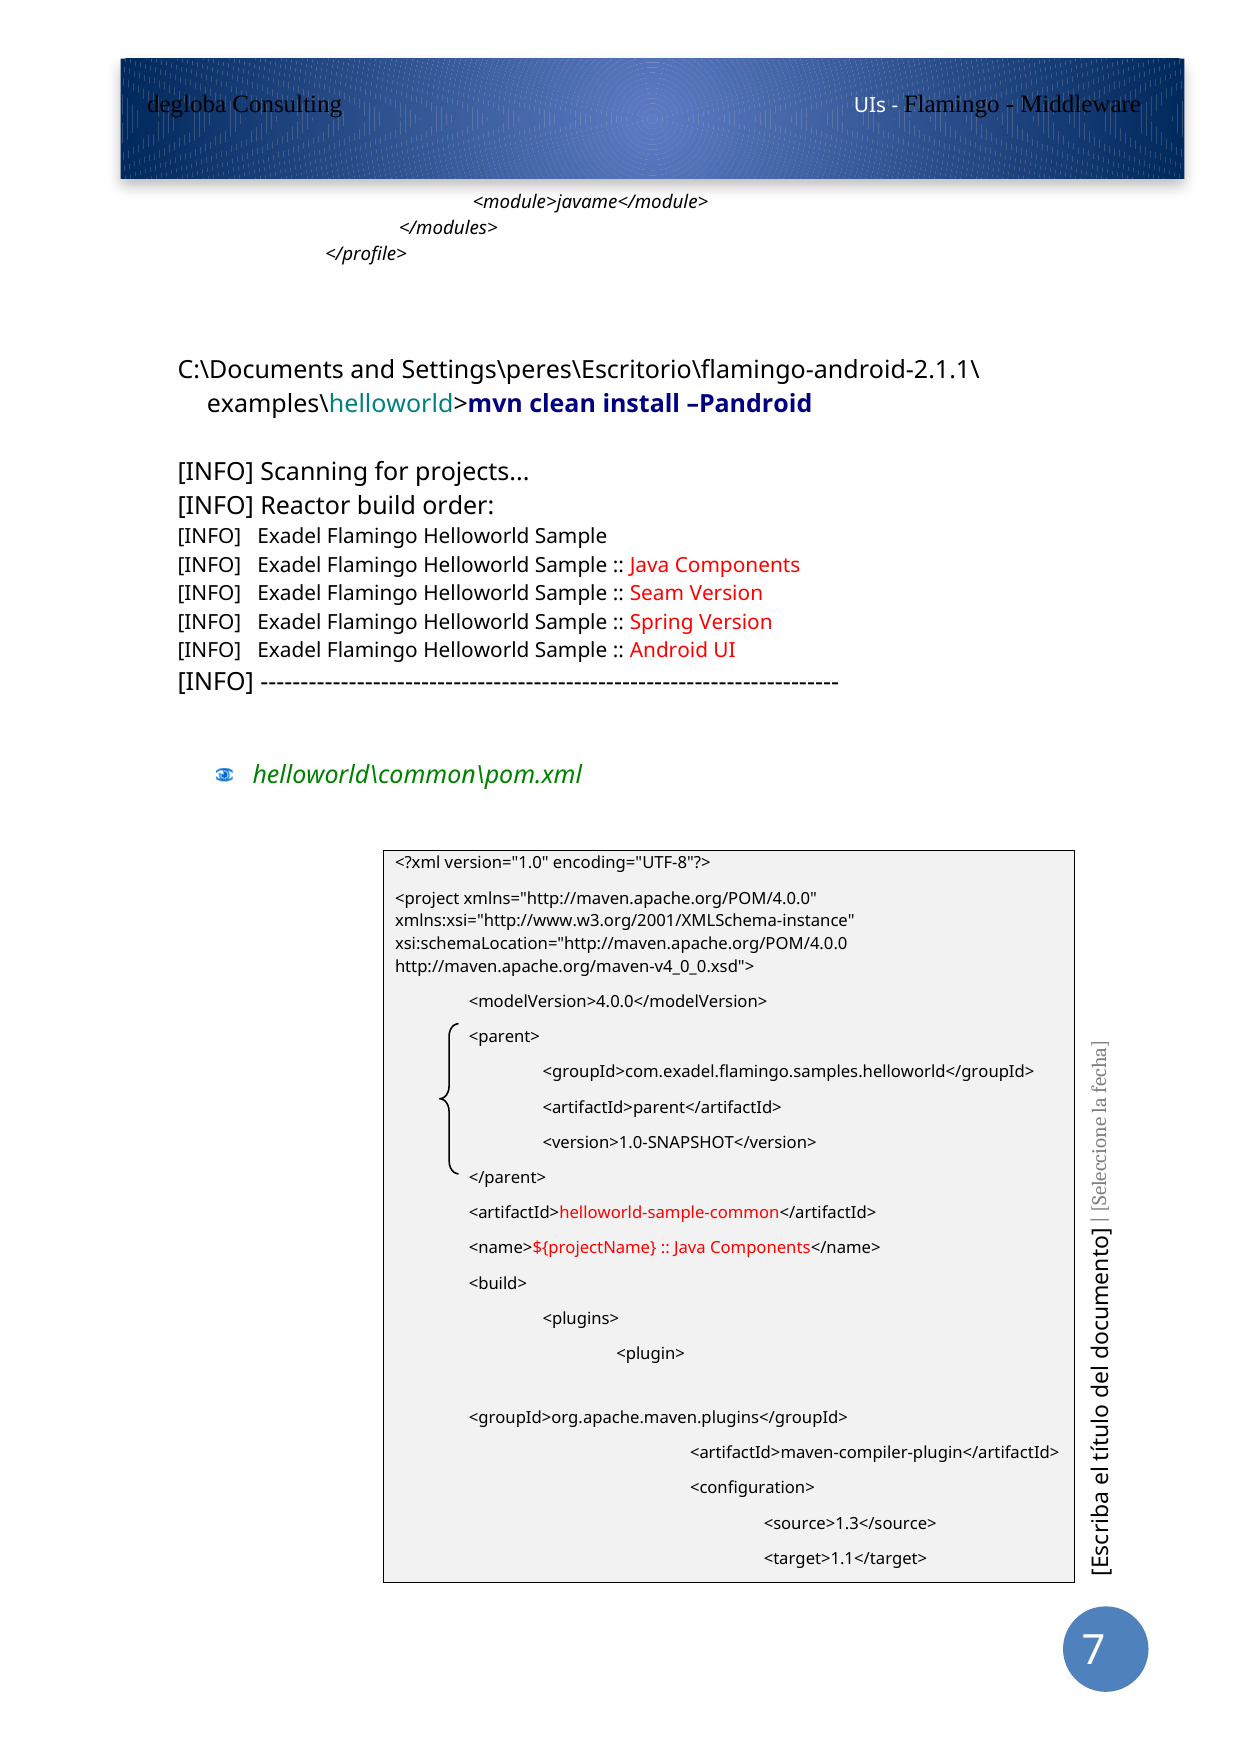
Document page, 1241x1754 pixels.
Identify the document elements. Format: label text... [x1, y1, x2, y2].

text <module>javame</module> [177, 189, 1063, 214]
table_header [384, 851, 1074, 1582]
text [INFO] ------------------------------------------------------------------------ [177, 664, 1063, 698]
text </modules> [177, 214, 1063, 240]
text </profile> [177, 240, 1063, 265]
list C:\Documents and Settings\peres\Escritorio\flamingo-android-2.1.1\examples\helloworld>mvn clean install –Pandroid [177, 351, 1063, 419]
text [INFO] Exadel Flamingo Helloworld Sample :: Android UI [177, 635, 1063, 664]
picture [215, 767, 234, 784]
text [INFO] Exadel Flamingo Helloworld Sample :: Seam Version [177, 578, 1063, 607]
list helloworld\common\pom.xml [215, 757, 1063, 791]
text [INFO] Exadel Flamingo Helloworld Sample :: Spring Version [177, 607, 1063, 635]
text [INFO] Exadel Flamingo Helloworld Sample [177, 522, 1063, 550]
list [INFO] Scanning for projects... [177, 453, 1063, 487]
text [INFO] Exadel Flamingo Helloworld Sample :: Java Components [177, 550, 1063, 578]
list [INFO] Reactor build order: [177, 487, 1063, 522]
